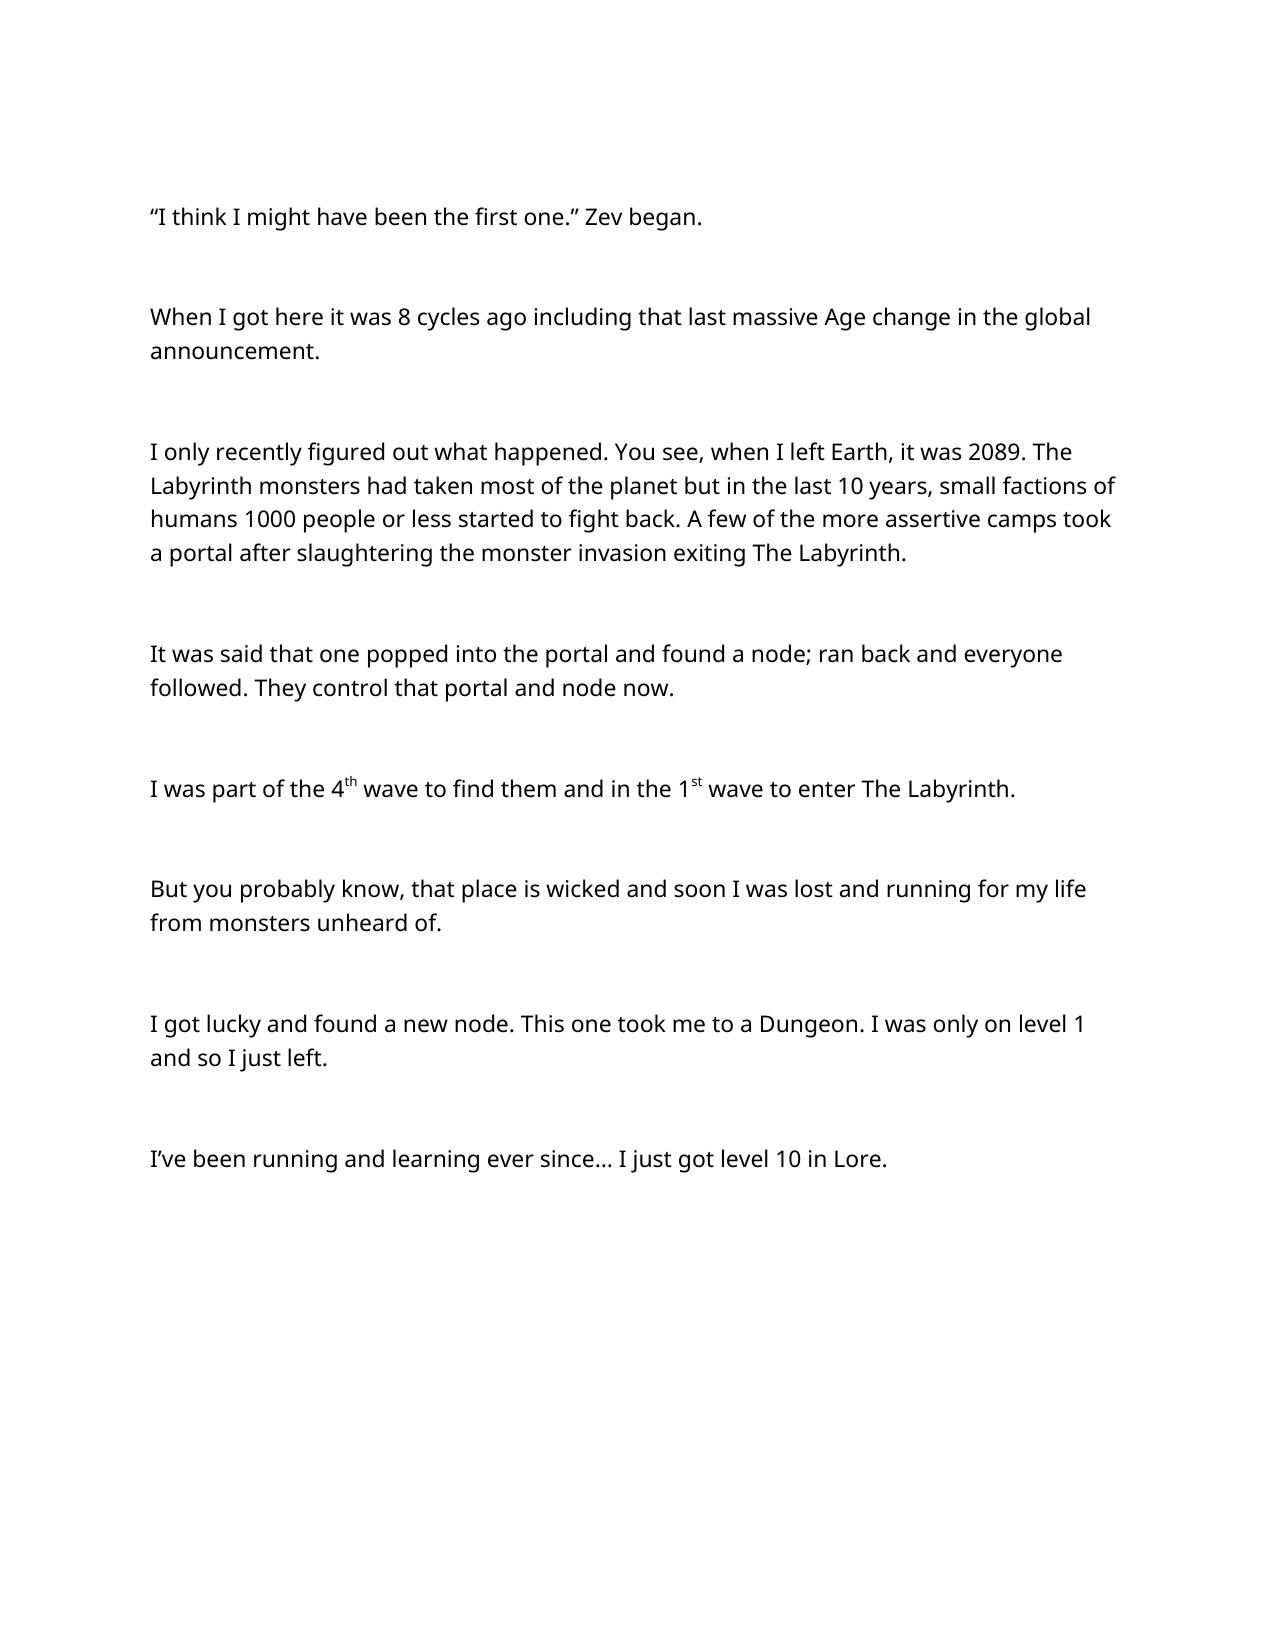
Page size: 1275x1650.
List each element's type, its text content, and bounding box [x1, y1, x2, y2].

text I’ve been running and learning ever since… I just got level 10 in Lore. [150, 1142, 1125, 1174]
text “I think I might have been the first one.” Zev began. [150, 200, 1125, 232]
text When I got here it was 8 cycles ago including that last massive Age change in the global announcement. [150, 301, 1125, 366]
text I only recently figured out what happened. You see, when I left Earth, it was 2089. The Labyrinth monsters had taken most of the planet but in the last 10 years, small factions of humans 1000 people or less started to fight back. A few of the more assertive camps took a portal after slaughtering the monster invasion exiting The Labyrinth. [150, 436, 1125, 568]
text I got lucky and found a new node. This one took me to a Dungeon. I was only on level 1 and so I just left. [150, 1008, 1125, 1073]
text But you probably know, that place is wicked and soon I was lost and running for my life from monsters unheard of. [150, 873, 1125, 938]
text It was said that one popped into the portal and found a node; ran back and everyone followed. They control that portal and node now. [150, 638, 1125, 703]
text I was part of the 4th wave to find them and in the 1st wave to enter The Labyrinth. [150, 772, 1125, 804]
